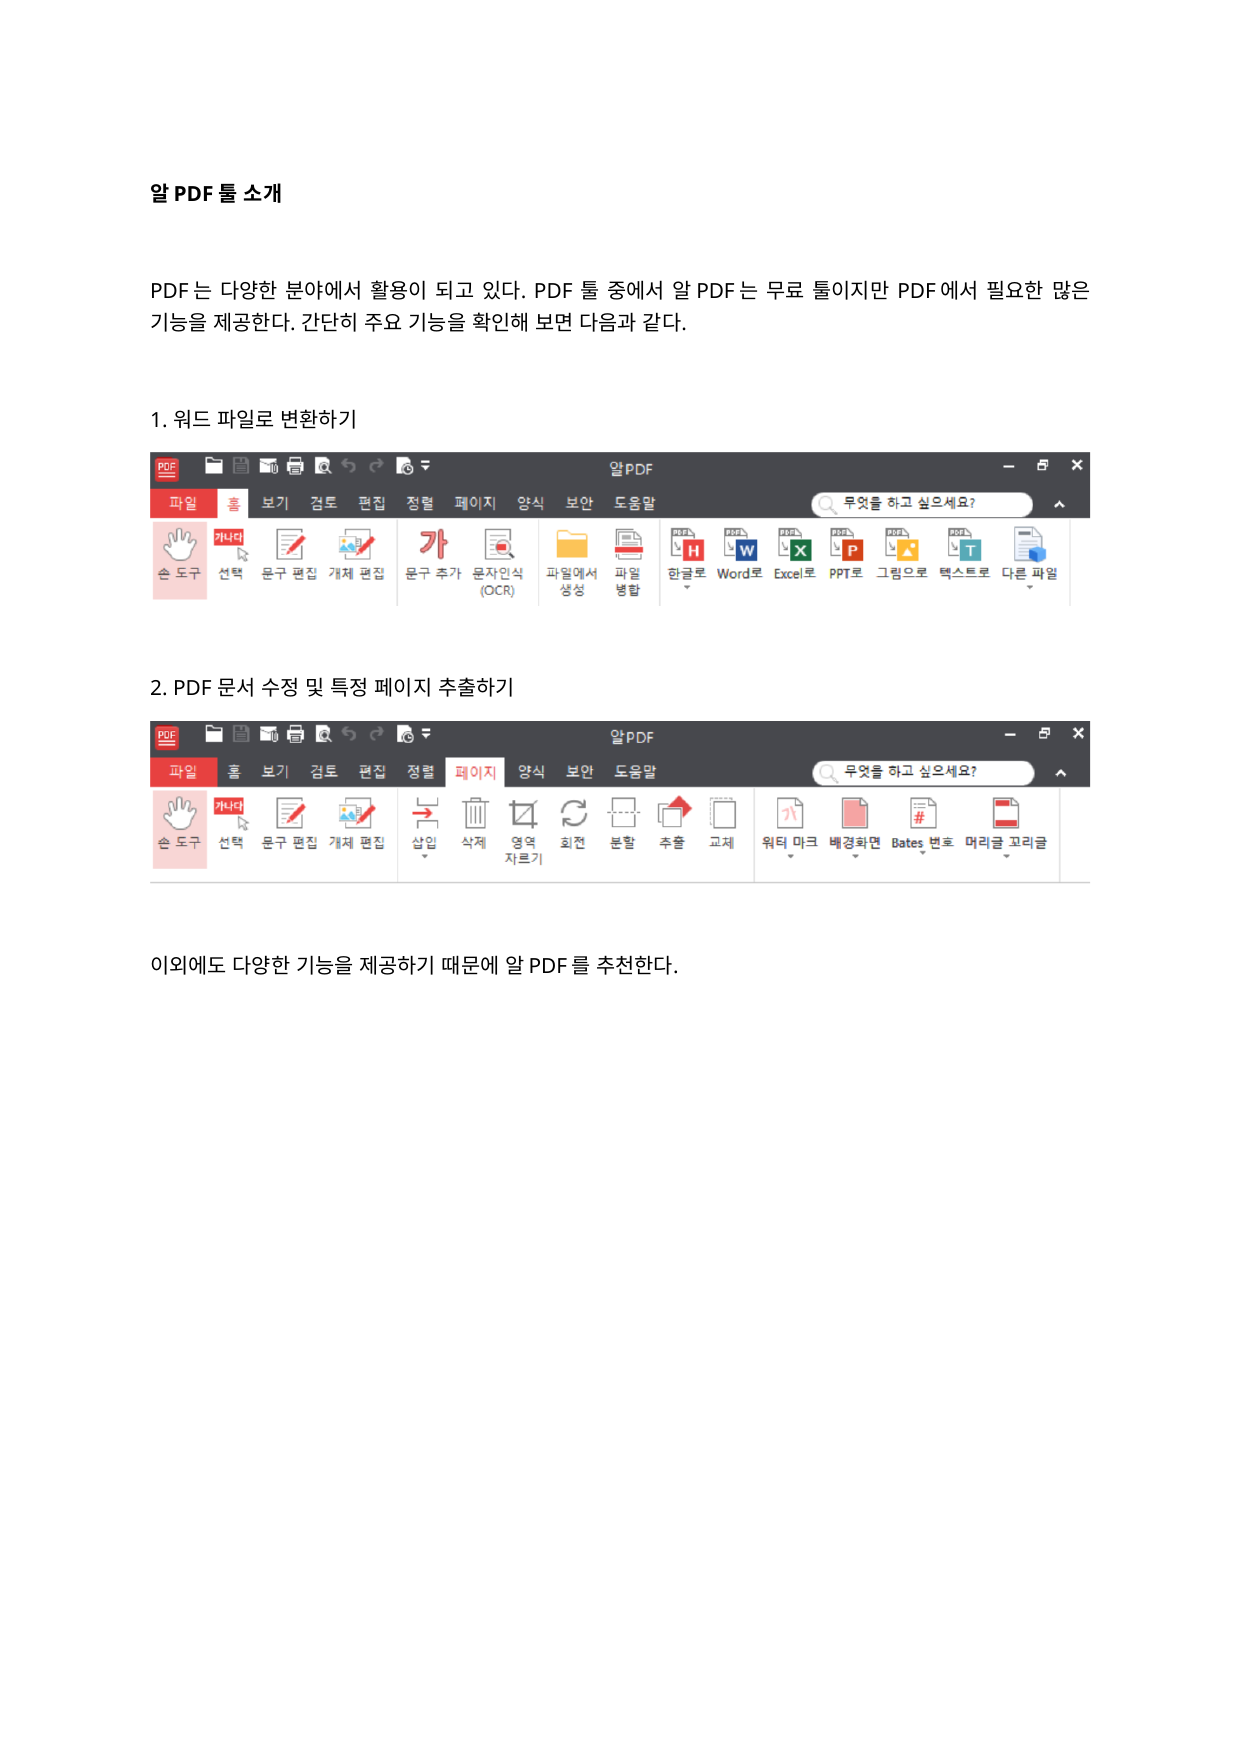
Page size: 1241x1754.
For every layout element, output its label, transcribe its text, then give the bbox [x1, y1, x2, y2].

text 알PDF 툴 소개 [150, 177, 1090, 207]
picture [150, 452, 1091, 606]
text 이외에도 다양한 기능을 제공하기 때문에 알PDF를 추천한다. [150, 950, 1090, 980]
text 2. PDF 문서 수정 및 특정 페이지 추출하기 [150, 672, 1090, 702]
picture [150, 721, 1091, 884]
text PDF는 다양한 분야에서 활용이 되고 있다. PDF 툴 중에서 알PDF는 무료 툴이지만 PDF에서 필요한 많은 기능을 제공한다. 간단히 주요 기능을 확인해 보면 다음과 같다. [150, 274, 1090, 337]
text 1. 워드 파일로 변환하기 [150, 403, 1090, 433]
